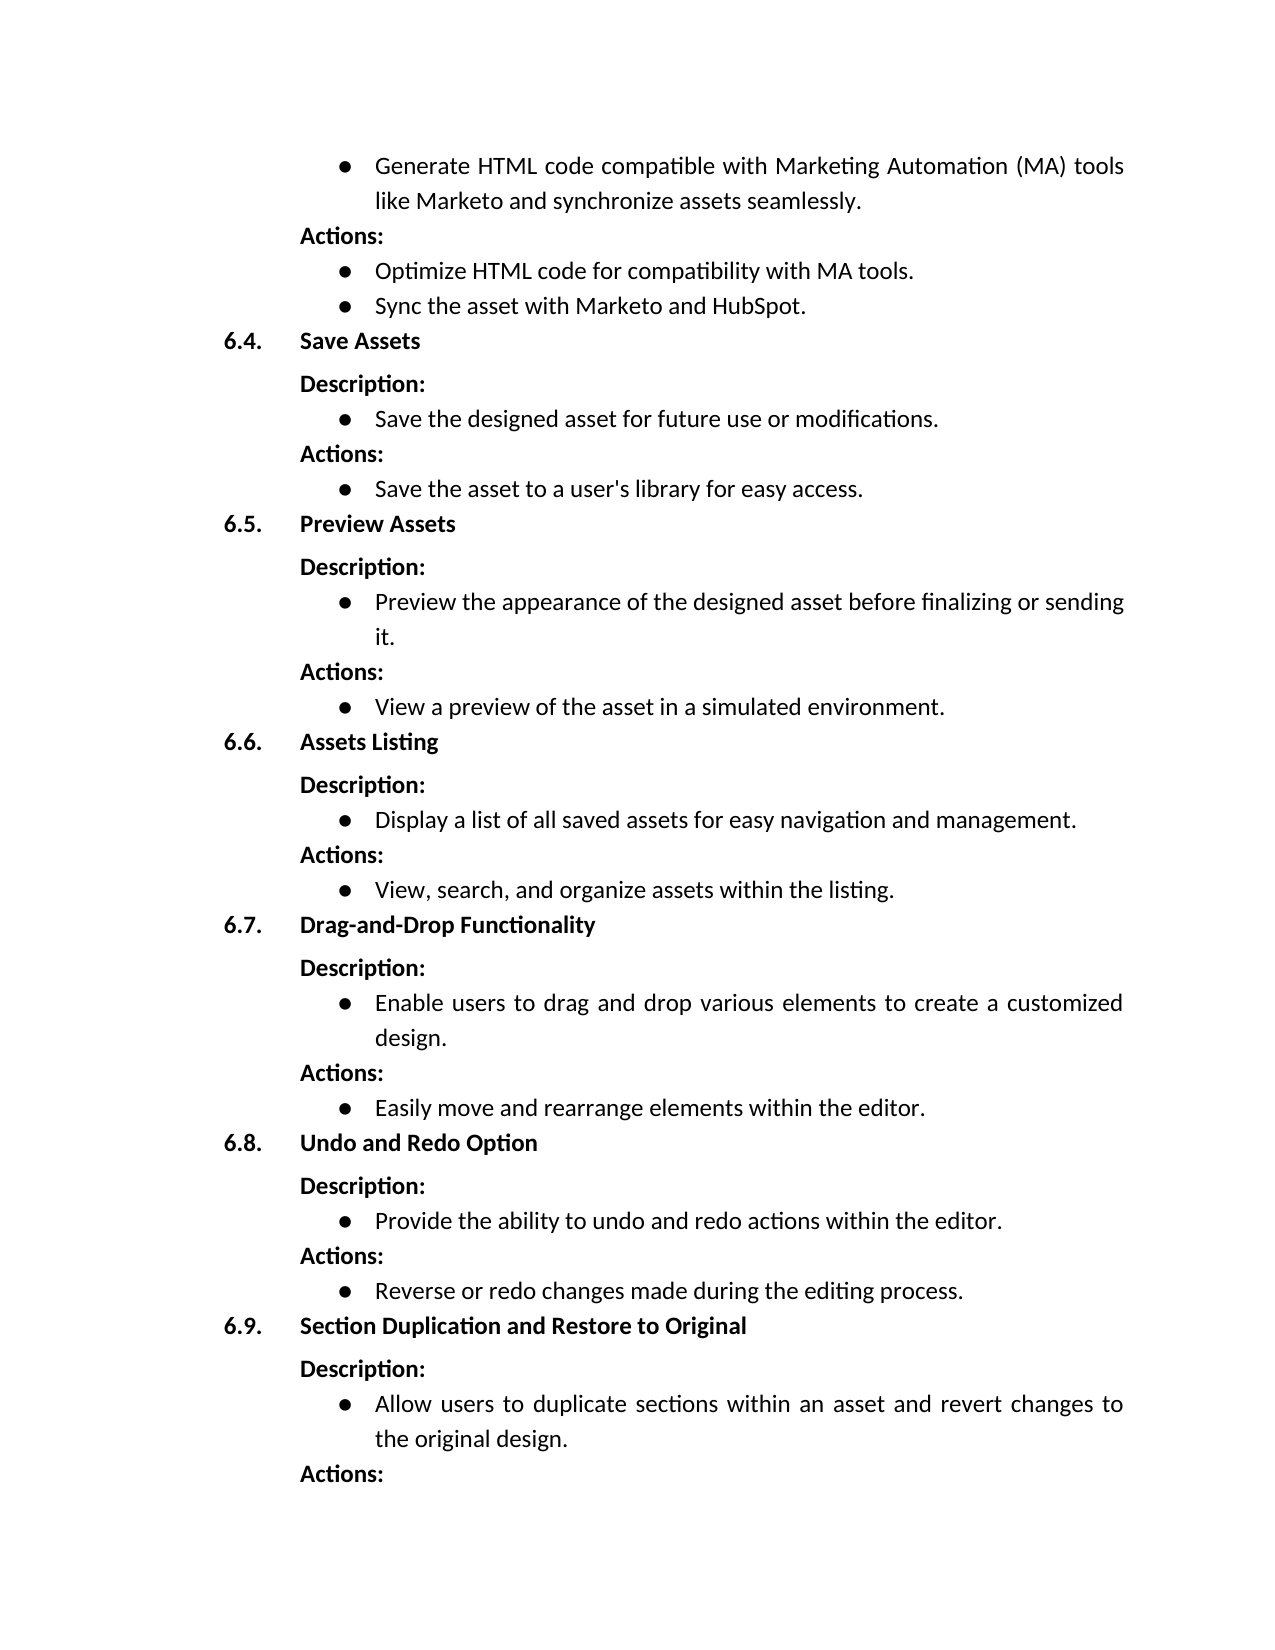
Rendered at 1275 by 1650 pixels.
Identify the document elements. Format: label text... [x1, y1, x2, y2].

text Actions: [300, 220, 1125, 251]
subtitle Preview Assets [262, 508, 1125, 538]
text Actions: [300, 438, 1125, 468]
list Reverse or redo changes made during the editing process. [337, 1275, 1125, 1306]
subtitle Drag-and-Drop Functionality [262, 909, 1125, 939]
text Actions: [300, 1057, 1125, 1088]
text Description: [300, 952, 1125, 983]
text Actions: [300, 1458, 1125, 1489]
list Enable users to drag and drop various elements to create a customized design. [337, 987, 1125, 1053]
text Description: [300, 1170, 1125, 1201]
text Actions: [300, 656, 1125, 687]
list Save the asset to a user's library for easy access. [337, 473, 1125, 503]
subtitle Undo and Redo Option [262, 1127, 1125, 1158]
subtitle Assets Listing [262, 726, 1125, 757]
list View a preview of the asset in a simulated environment. [337, 691, 1125, 722]
list Generate HTML code compatible with Marketing Automation (MA) tools like Marketo and synchronize assets seamlessly. [337, 150, 1125, 216]
text Actions: [300, 839, 1125, 869]
subtitle Section Duplication and Restore to Original [262, 1310, 1125, 1341]
list Display a list of all saved assets for easy navigation and management. [337, 804, 1125, 834]
list View, search, and organize assets within the listing. [337, 874, 1125, 904]
list Easily move and rearrange elements within the editor. [337, 1092, 1125, 1123]
subtitle Save Assets [262, 325, 1125, 356]
list Optimize HTML code for compatibility with MA tools. [337, 255, 1125, 286]
list Sync the asset with Marketo and HubSpot. [337, 290, 1125, 321]
list Allow users to duplicate sections within an asset and revert changes to the original design. [337, 1388, 1125, 1454]
text Actions: [300, 1240, 1125, 1271]
text Description: [300, 769, 1125, 799]
text Description: [300, 1353, 1125, 1384]
text Description: [300, 551, 1125, 582]
list Provide the ability to undo and redo actions within the editor. [337, 1205, 1125, 1236]
list Preview the appearance of the designed asset before finalizing or sending it. [337, 586, 1125, 652]
list Save the designed asset for future use or modifications. [337, 403, 1125, 433]
text Description: [300, 368, 1125, 398]
